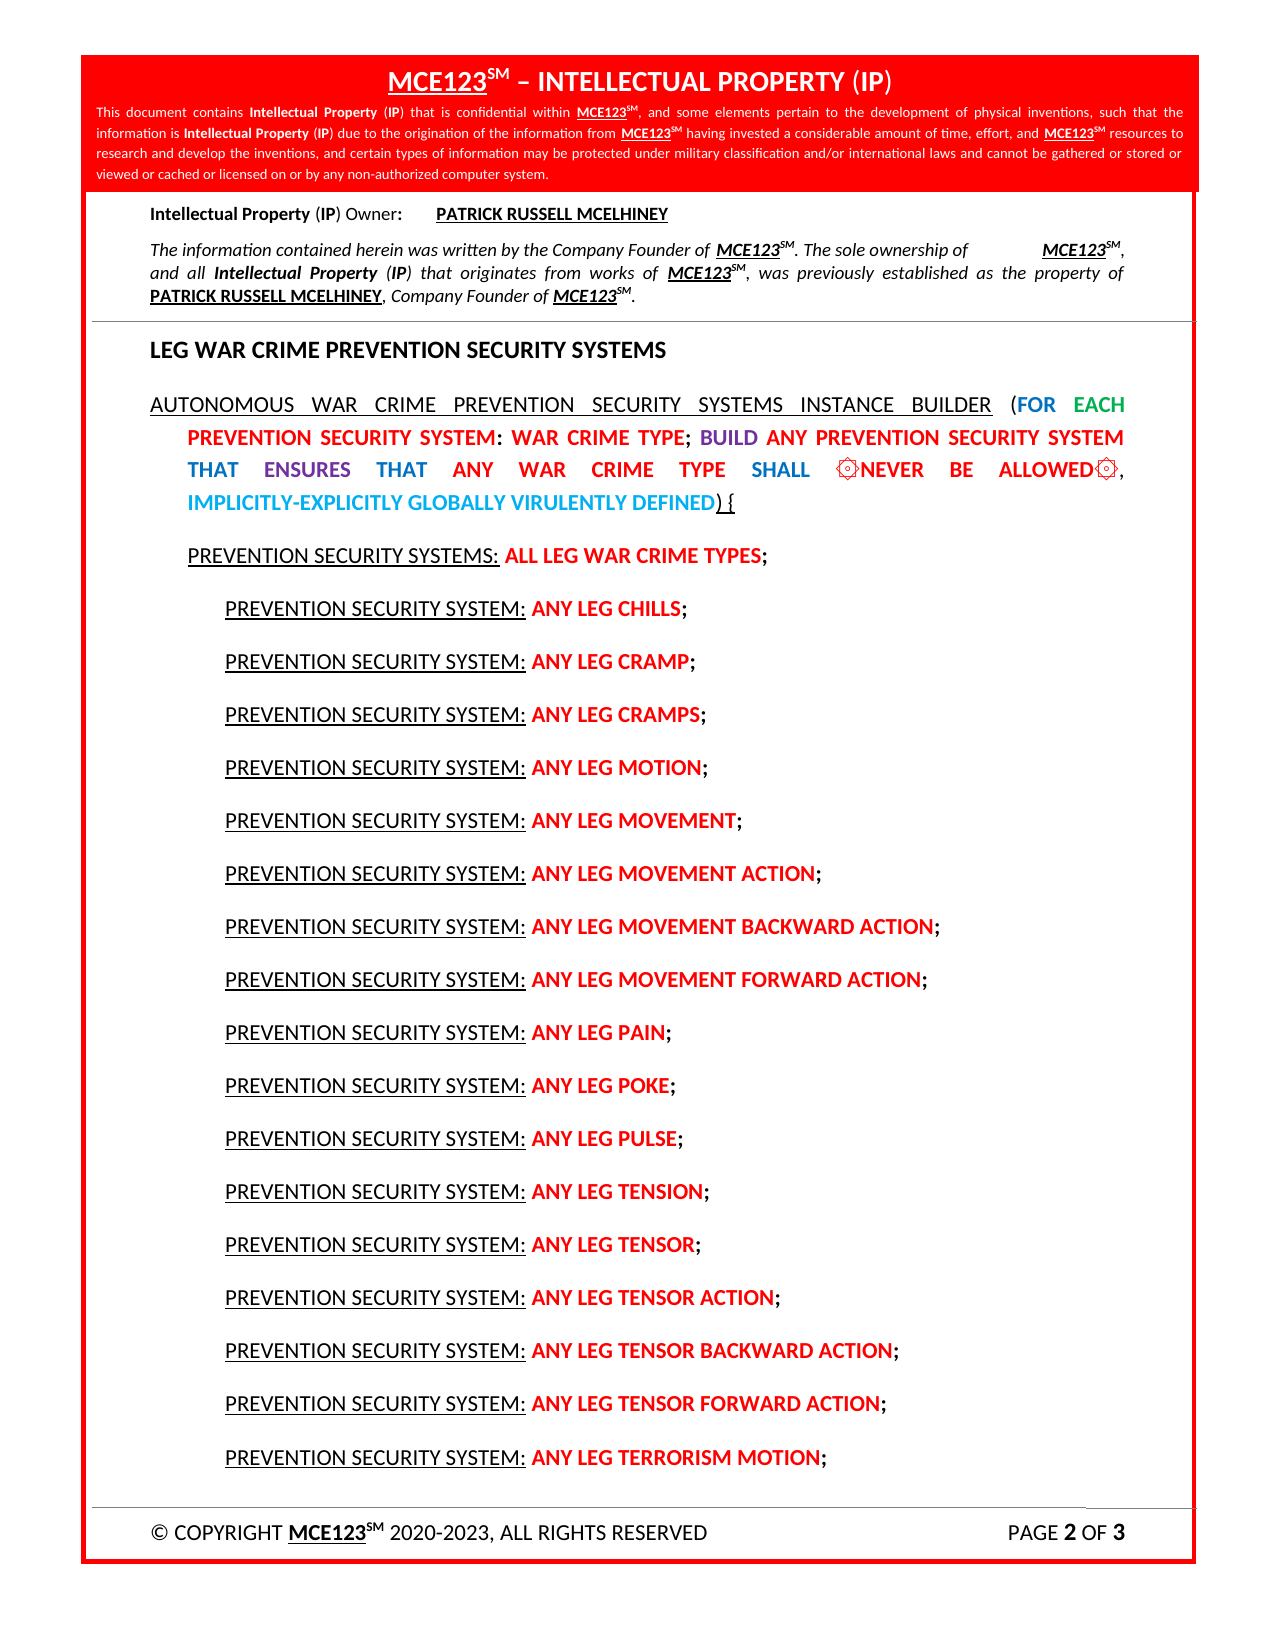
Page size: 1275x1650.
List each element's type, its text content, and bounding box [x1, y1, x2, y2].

text PREVENTION SECURITY SYSTEM: ANY LEG CRAMP; [187, 647, 1125, 675]
text AUTONOMOUS WAR CRIME PREVENTION SECURITY SYSTEMS INSTANCE BUILDER (FOR EACH PREVENTION SECURITY SYSTEM: WAR CRIME TYPE; BUILD ANY PREVENTION SECURITY SYSTEM THAT ENSURES THAT ANY WAR CRIME TYPE SHALL ۞NEVER BE ALLOWED۞, IMPLICITLY-EXPLICITLY GLOBALLY VIRULENTLY DEFINED) { [150, 391, 1125, 516]
text PREVENTION SECURITY SYSTEMS: ALL LEG WAR CRIME TYPES; [187, 541, 1125, 569]
text LEG WAR CRIME PREVENTION SECURITY SYSTEMS [150, 335, 1125, 365]
text PREVENTION SECURITY SYSTEM: ANY LEG TENSOR FORWARD ACTION; [187, 1389, 1125, 1418]
text PREVENTION SECURITY SYSTEM: ANY LEG TENSOR BACKWARD ACTION; [187, 1337, 1125, 1364]
text PREVENTION SECURITY SYSTEM: ANY LEG MOVEMENT BACKWARD ACTION; [187, 912, 1125, 940]
text PREVENTION SECURITY SYSTEM: ANY LEG MOTION; [187, 753, 1125, 781]
text PREVENTION SECURITY SYSTEM: ANY LEG MOVEMENT FORWARD ACTION; [187, 965, 1125, 993]
text PREVENTION SECURITY SYSTEM: ANY LEG TENSOR ACTION; [187, 1283, 1125, 1312]
text PREVENTION SECURITY SYSTEM: ANY LEG POKE; [187, 1071, 1125, 1099]
text PREVENTION SECURITY SYSTEM: ANY LEG MOVEMENT ACTION; [187, 859, 1125, 887]
text PREVENTION SECURITY SYSTEM: ANY LEG CRAMPS; [187, 700, 1125, 728]
text PREVENTION SECURITY SYSTEM: ANY LEG TENSOR; [187, 1231, 1125, 1258]
text PREVENTION SECURITY SYSTEM: ANY LEG TENSION; [187, 1177, 1125, 1206]
text PREVENTION SECURITY SYSTEM: ANY LEG CHILLS; [187, 594, 1125, 622]
text PREVENTION SECURITY SYSTEM: ANY LEG PAIN; [187, 1018, 1125, 1046]
text PREVENTION SECURITY SYSTEM: ANY LEG MOVEMENT; [187, 806, 1125, 834]
text PREVENTION SECURITY SYSTEM: ANY LEG TERRORISM MOTION; [187, 1443, 1125, 1471]
text PREVENTION SECURITY SYSTEM: ANY LEG PULSE; [187, 1124, 1125, 1152]
